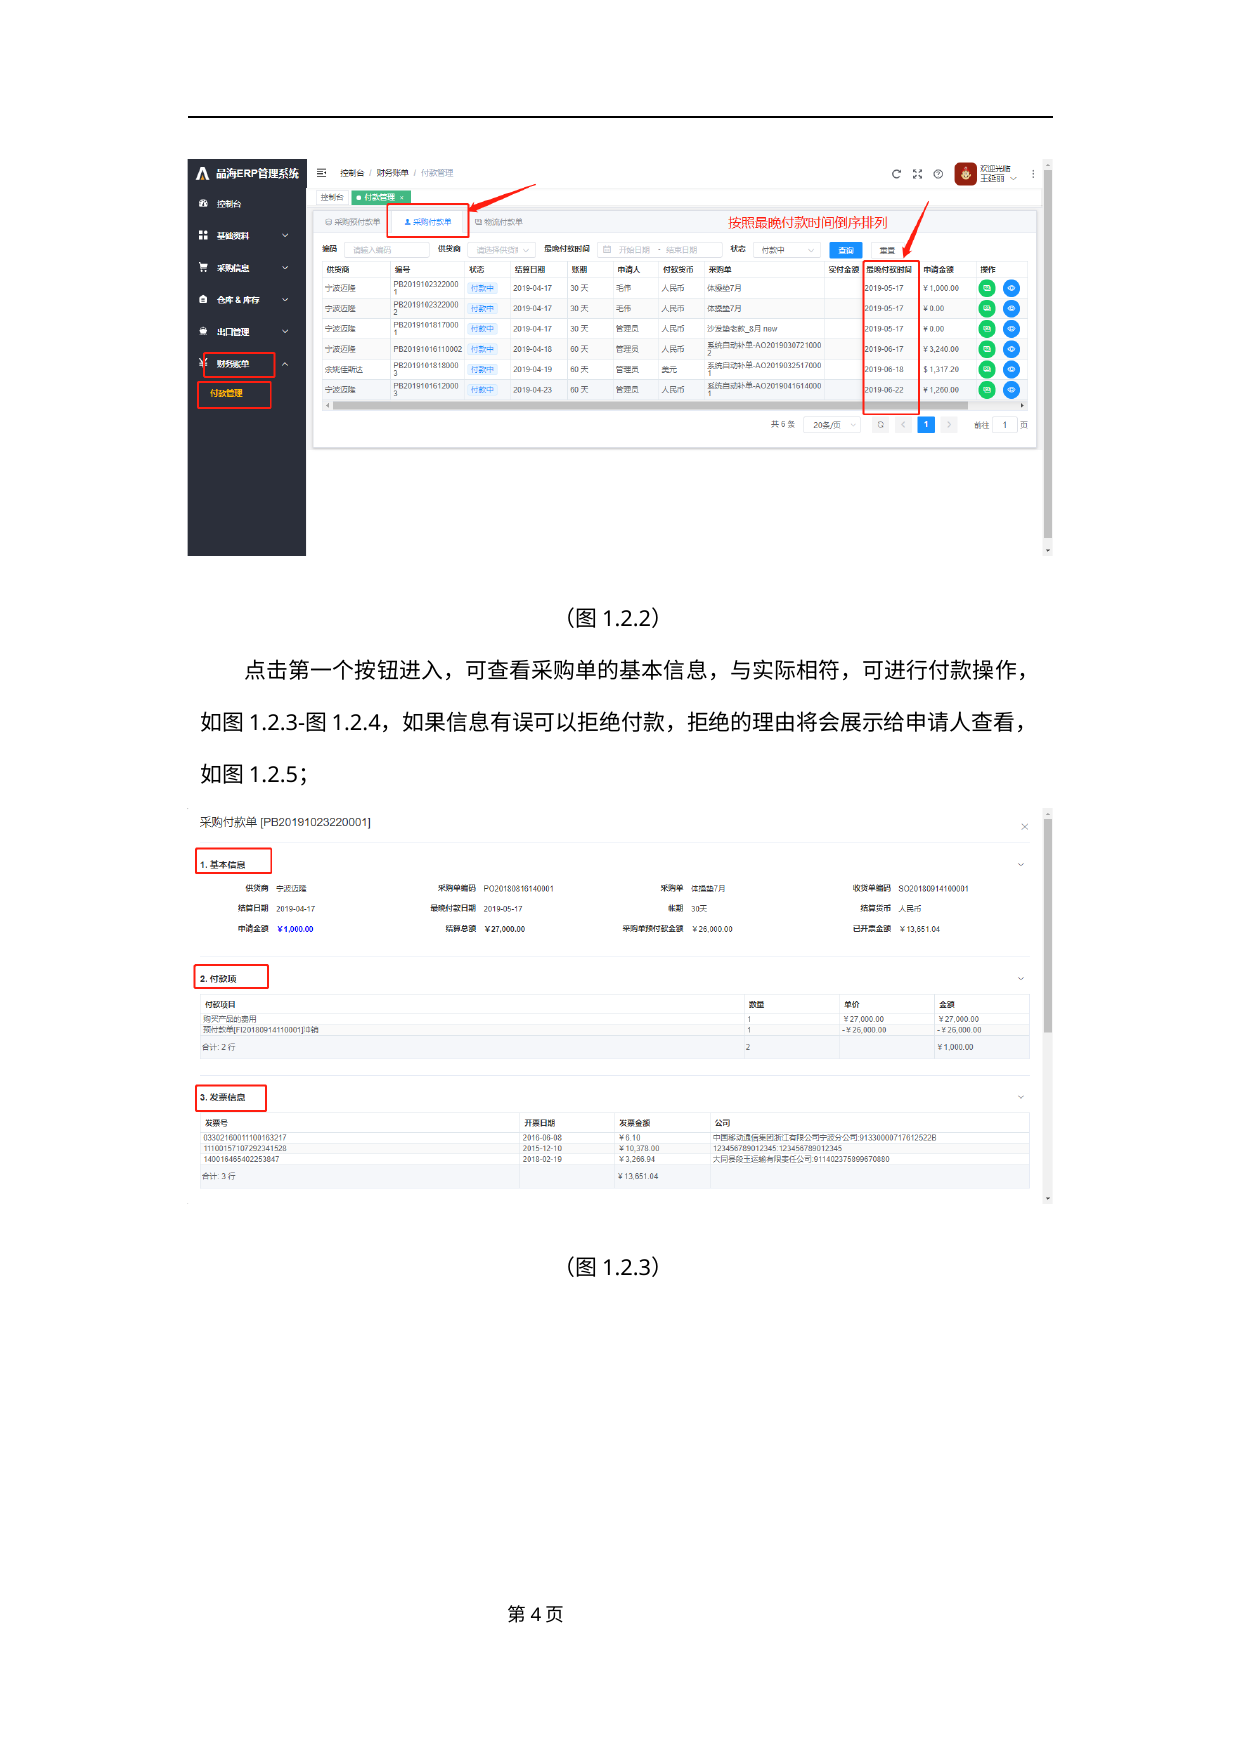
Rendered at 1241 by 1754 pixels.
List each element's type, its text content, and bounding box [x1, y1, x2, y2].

text 点击第一个按钮进入，可查看采购单的基本信息，与实际相符，可进行付款操作，如图1.2.3-图1.2.4，如果信息有误可以拒绝付款，拒绝的理由将会展示给申请人查看，如图1.2.5； [201, 653, 1039, 789]
text （图1.2.3） [187, 1249, 1039, 1282]
text （图1.2.2） [187, 601, 1039, 633]
picture [187, 159, 1053, 556]
picture [187, 808, 1053, 1204]
